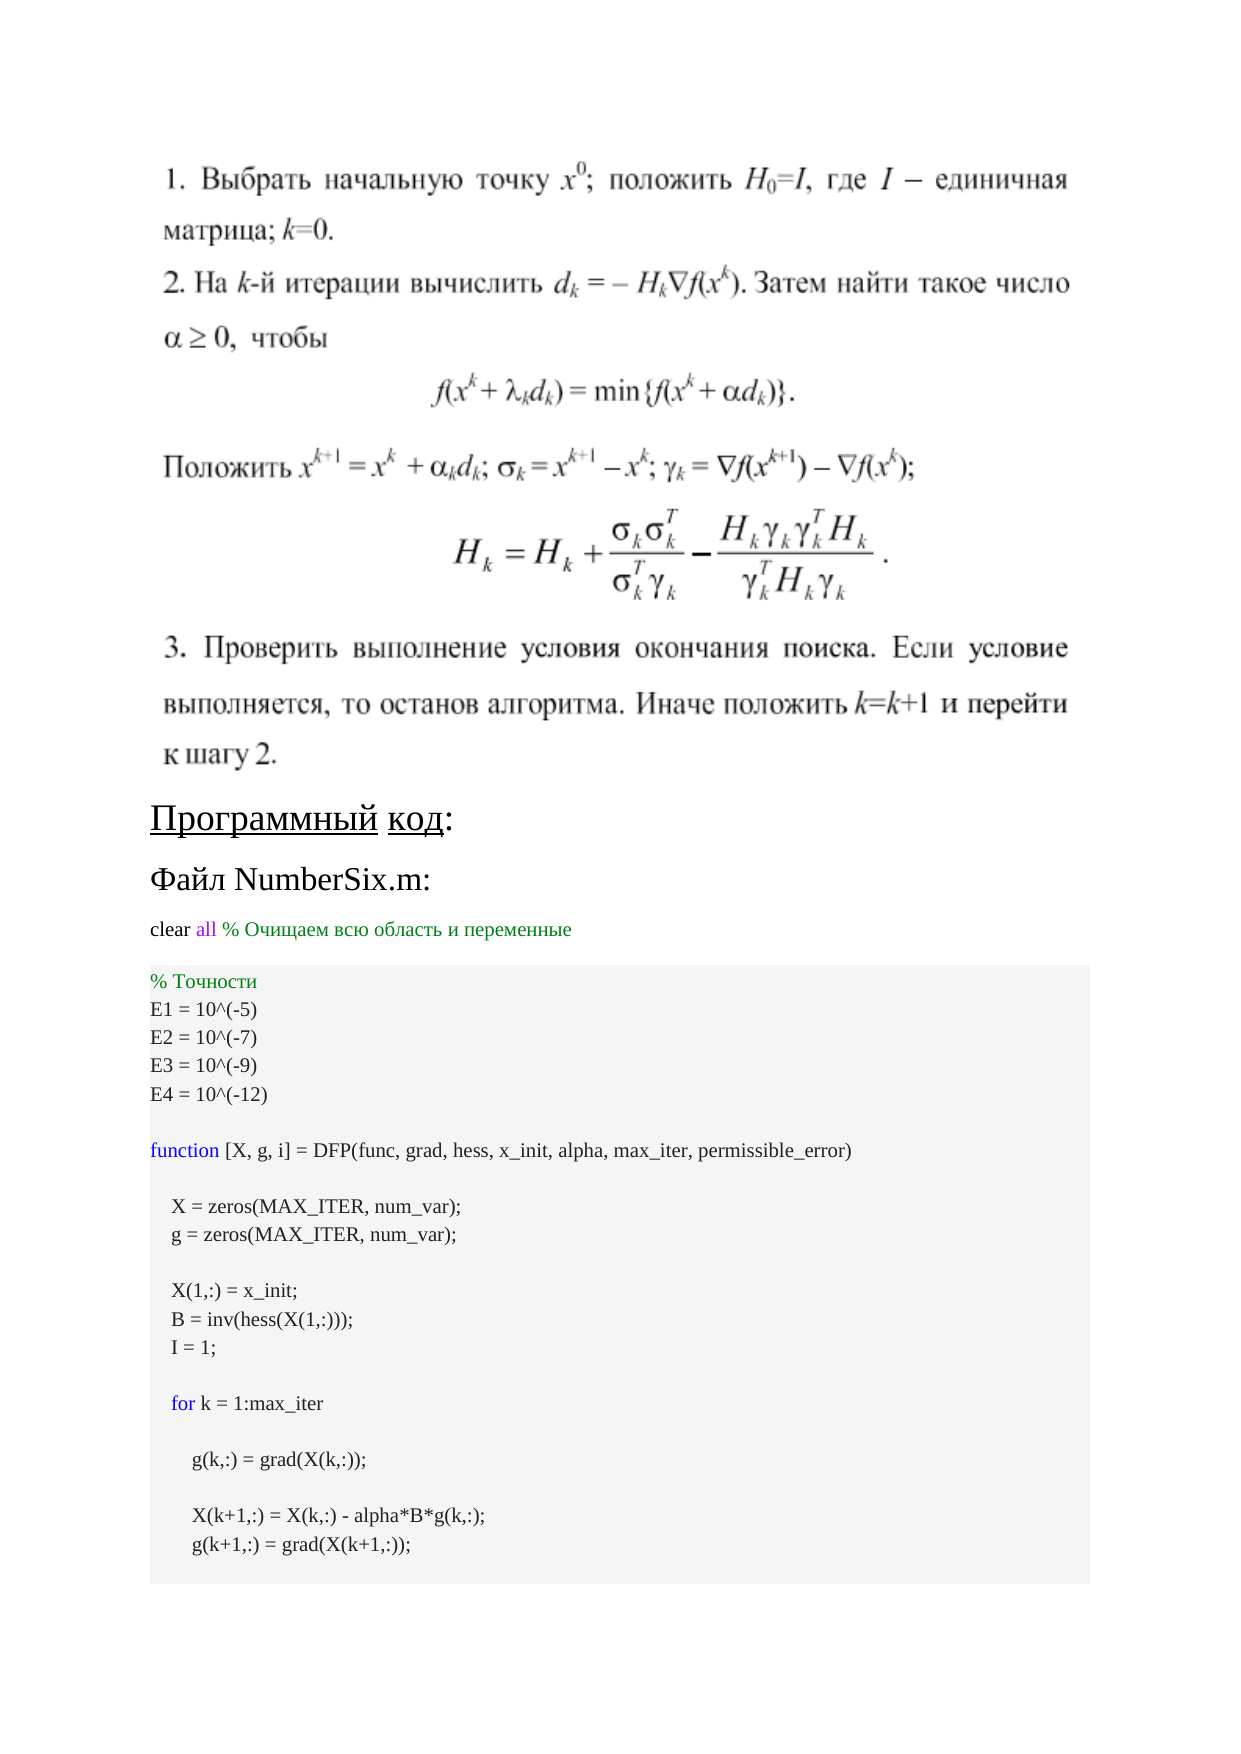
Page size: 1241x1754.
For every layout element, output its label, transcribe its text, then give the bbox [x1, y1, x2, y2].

text X(k+1,:) = X(k,:) - alpha*B*g(k,:); [150, 1499, 1090, 1527]
text for k = 1:max_iter [150, 1387, 1090, 1415]
text clear all % Очищаем всю область и переменные [150, 917, 1090, 941]
text g(k,:) = grad(X(k,:)); [150, 1443, 1090, 1471]
text X(1,:) = x_init; [150, 1274, 1090, 1302]
text g = zeros(MAX_ITER, num_var); [150, 1218, 1090, 1246]
text B = inv(hess(X(1,:))); [150, 1302, 1090, 1331]
text E1 = 10^(-5) [150, 993, 1090, 1021]
text X = zeros(MAX_ITER, num_var); [150, 1190, 1090, 1218]
text I = 1; [150, 1331, 1090, 1359]
text % Точности [150, 965, 1090, 993]
text E4 = 10^(-12) [150, 1077, 1090, 1106]
picture [159, 150, 1082, 777]
text Файл NumberSix.m: [150, 859, 1090, 897]
text E3 = 10^(-9) [150, 1049, 1090, 1077]
text E2 = 10^(-7) [150, 1021, 1090, 1049]
text function [X, g, i] = DFP(func, grad, hess, x_init, alpha, max_iter, permissible_error) [150, 1134, 1090, 1162]
text Программный код: [150, 796, 1090, 839]
text g(k+1,:) = grad(X(k+1,:)); [150, 1527, 1090, 1556]
